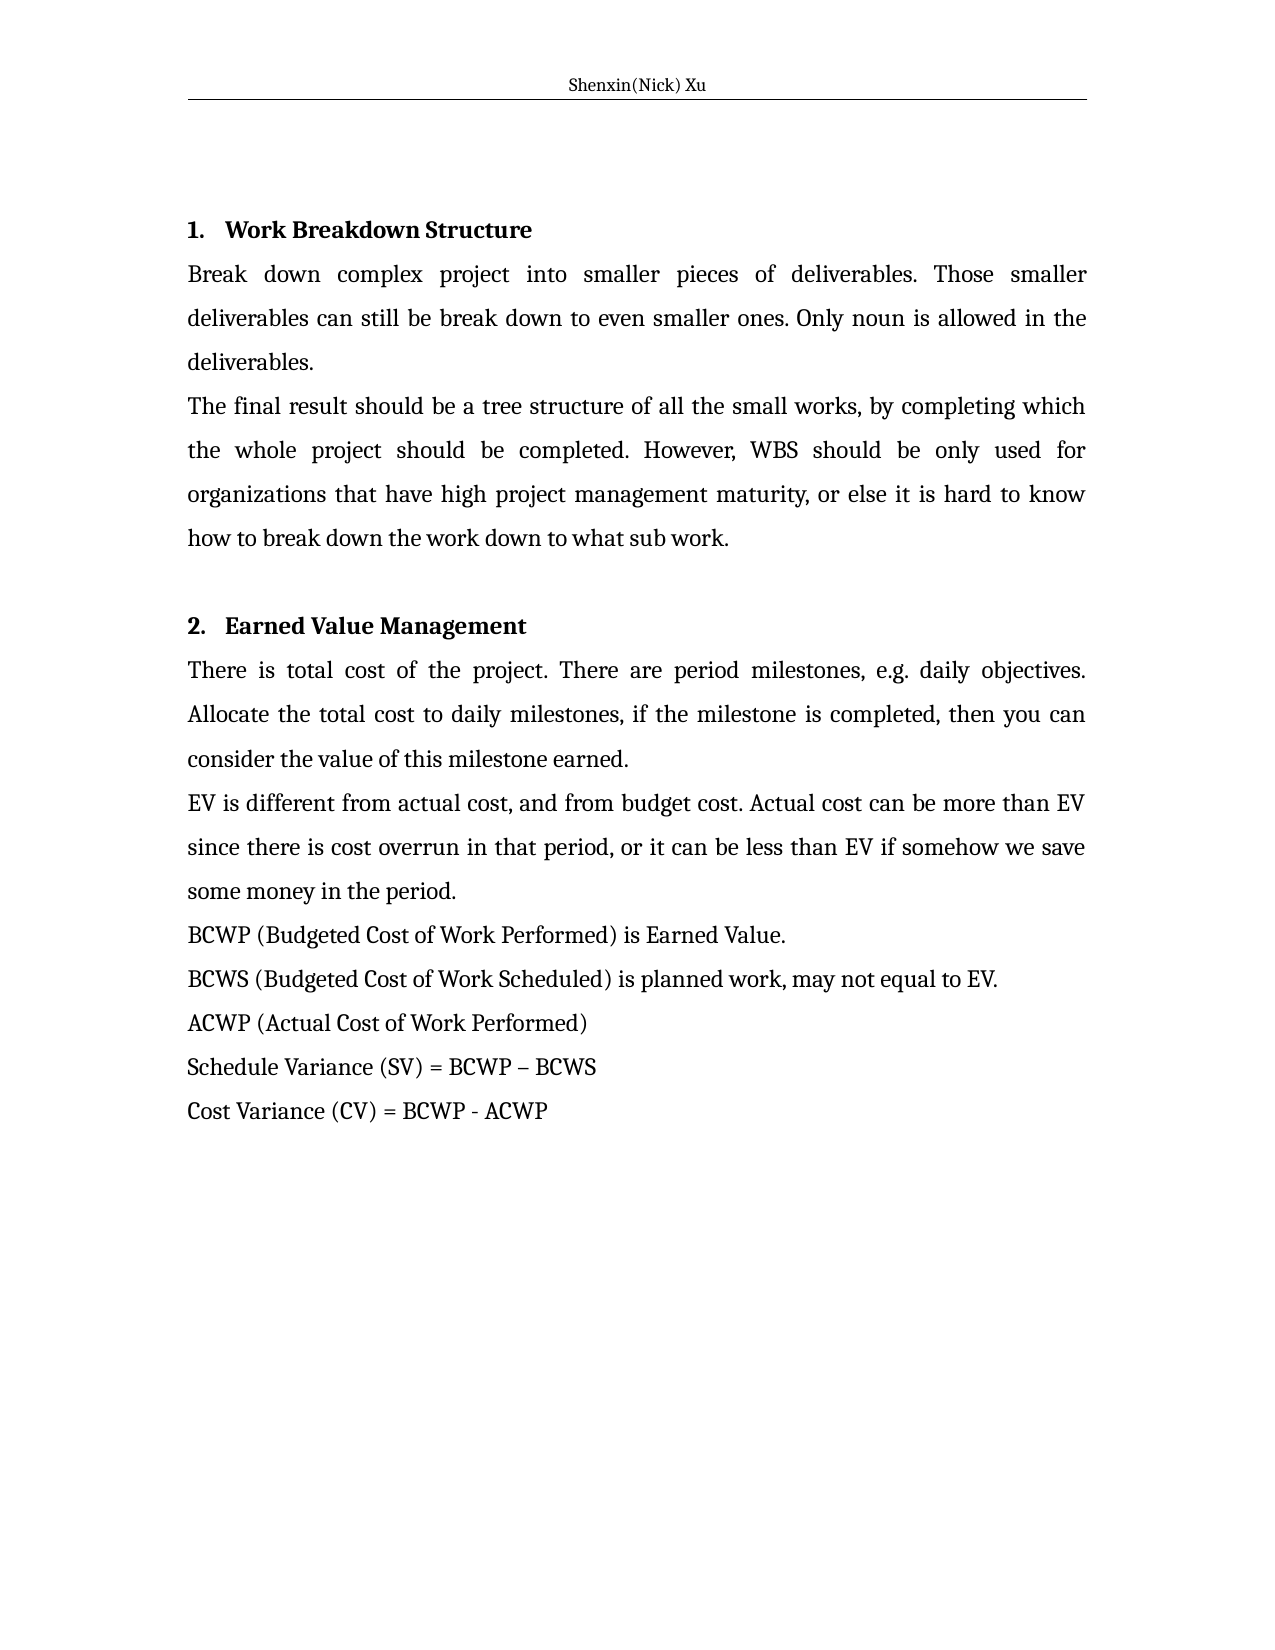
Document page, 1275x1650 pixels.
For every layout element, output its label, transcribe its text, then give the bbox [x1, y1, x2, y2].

text The final result should be a tree structure of all the small works, by completing which the whole project should be completed. However, WBS should be only used for organizations that have high project management maturity, or else it is hard to know how to break down the work down to what sub work. [187, 384, 1087, 561]
text BCWP (Budgeted Cost of Work Performed) is Earned Value. [187, 913, 1087, 957]
text There is total cost of the project. There are period milestones, e.g. daily objectives. Allocate the total cost to daily milestones, if the milestone is completed, then you can consider the value of this milestone earned. [187, 649, 1087, 781]
text Schedule Variance (SV) = BCWP – BCWS [187, 1045, 1087, 1089]
text Cost Variance (CV) = BCWP - ACWP [187, 1089, 1087, 1133]
text Break down complex project into smaller pieces of deliverables. Those smaller deliverables can still be break down to even smaller ones. Only noun is allowed in the deliverables. [187, 252, 1087, 384]
text EV is different from actual cost, and from budget cost. Actual cost can be more than EV since there is cost overrun in that period, or it can be less than EV if somehow we save some money in the period. [187, 781, 1087, 913]
text BCWS (Budgeted Cost of Work Scheduled) is planned work, may not equal to EV. [187, 957, 1087, 1001]
text ACWP (Actual Cost of Work Performed) [187, 1001, 1087, 1045]
list Earned Value Management [187, 605, 1087, 649]
list Work Breakdown Structure [187, 208, 1087, 252]
